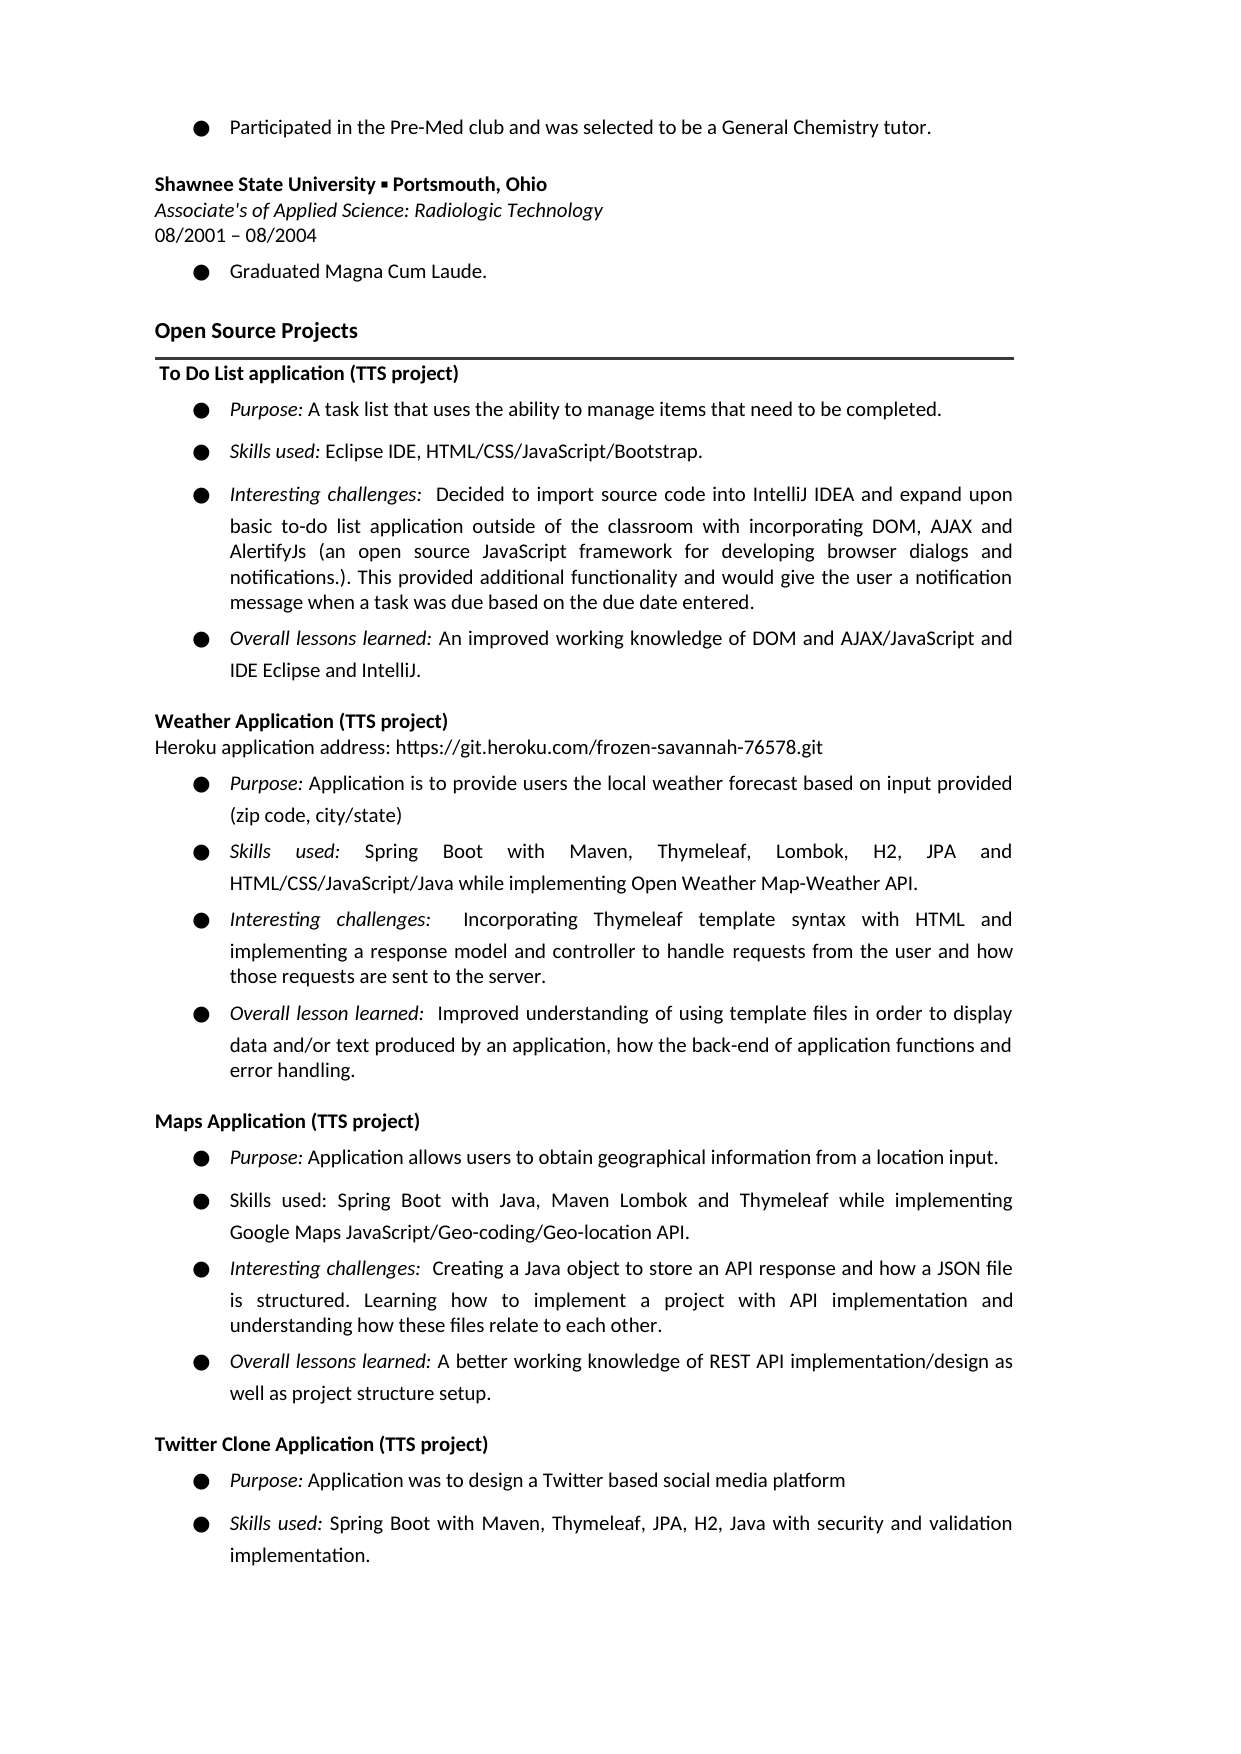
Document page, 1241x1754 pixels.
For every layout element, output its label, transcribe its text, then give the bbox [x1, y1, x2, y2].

subtitle Open Source Projects [154, 316, 1014, 360]
text Weather Application (TTS project) [154, 708, 1014, 734]
text Maps Application (TTS project) [154, 1108, 1014, 1133]
list Overall lessons learned: A better working knowledge of REST API implementation/design as well as project structure setup. [192, 1338, 1014, 1406]
list Purpose: A task list that uses the ability to manage items that need to be completed. [192, 385, 1014, 428]
list Interesting challenges: Decided to import source code into IntelliJ IDEA and expand upon basic to-do list application outside of the classroom with incorporating DOM, AJAX and AlertifyJs (an open source JavaScript framework for developing browser dialogs and notifications.). This provided additional functionality and would give the user a notification message when a task was due based on the due date entered. [192, 471, 1014, 615]
list Skills used: Spring Boot with Maven, Thymeleaf, JPA, H2, Java with security and validation implementation. [192, 1499, 1014, 1568]
list Participated in the Pre-Med club and was selected to be a General Chemistry tutor. [192, 103, 1014, 146]
text Heroku application address: https://git.heroku.com/frozen-savannah-76578.git [154, 734, 1014, 759]
list Purpose: Application was to design a Twitter based social media platform [192, 1457, 1014, 1499]
list Graduated Magna Cum Laude. [192, 248, 1014, 291]
subtitle Shawnee State University ▪ Portsmouth, Ohio [154, 172, 1014, 197]
list Skills used: Eclipse IDE, HTML/CSS/JavaScript/Bootstrap. [192, 428, 1014, 471]
list Skills used: Spring Boot with Java, Maven Lombok and Thymeleaf while implementing Google Maps JavaScript/Geo-coding/Geo-location API. [192, 1176, 1014, 1244]
list Interesting challenges: Creating a Java object to store an API response and how a JSON file is structured. Learning how to implement a project with API implementation and understanding how these files relate to each other. [192, 1244, 1014, 1338]
text Twitter Clone Application (TTS project) [154, 1431, 1014, 1457]
text To Do List application (TTS project) [154, 360, 1014, 385]
list Overall lesson learned: Improved understanding of using template files in order to display data and/or text produced by an application, how the back-end of application functions and error handling. [192, 989, 1014, 1083]
subtitle Associate's of Applied Science: Radiologic Technology [154, 197, 1014, 222]
list Purpose: Application is to provide users the local weather forecast based on input provided (zip code, city/state) [192, 759, 1014, 827]
list Purpose: Application allows users to obtain geographical information from a location input. [192, 1133, 1014, 1176]
text 08/2001 – 08/2004 [154, 222, 1014, 248]
list Overall lessons learned: An improved working knowledge of DOM and AJAX/JavaScript and IDE Eclipse and IntelliJ. [192, 615, 1014, 683]
list Interesting challenges: Incorporating Thymeleaf template syntax with HTML and implementing a response model and controller to handle requests from the user and how those requests are sent to the server. [192, 896, 1014, 989]
list Skills used: Spring Boot with Maven, Thymeleaf, Lombok, H2, JPA and HTML/CSS/JavaScript/Java while implementing Open Weather Map-Weather API. [192, 827, 1014, 896]
